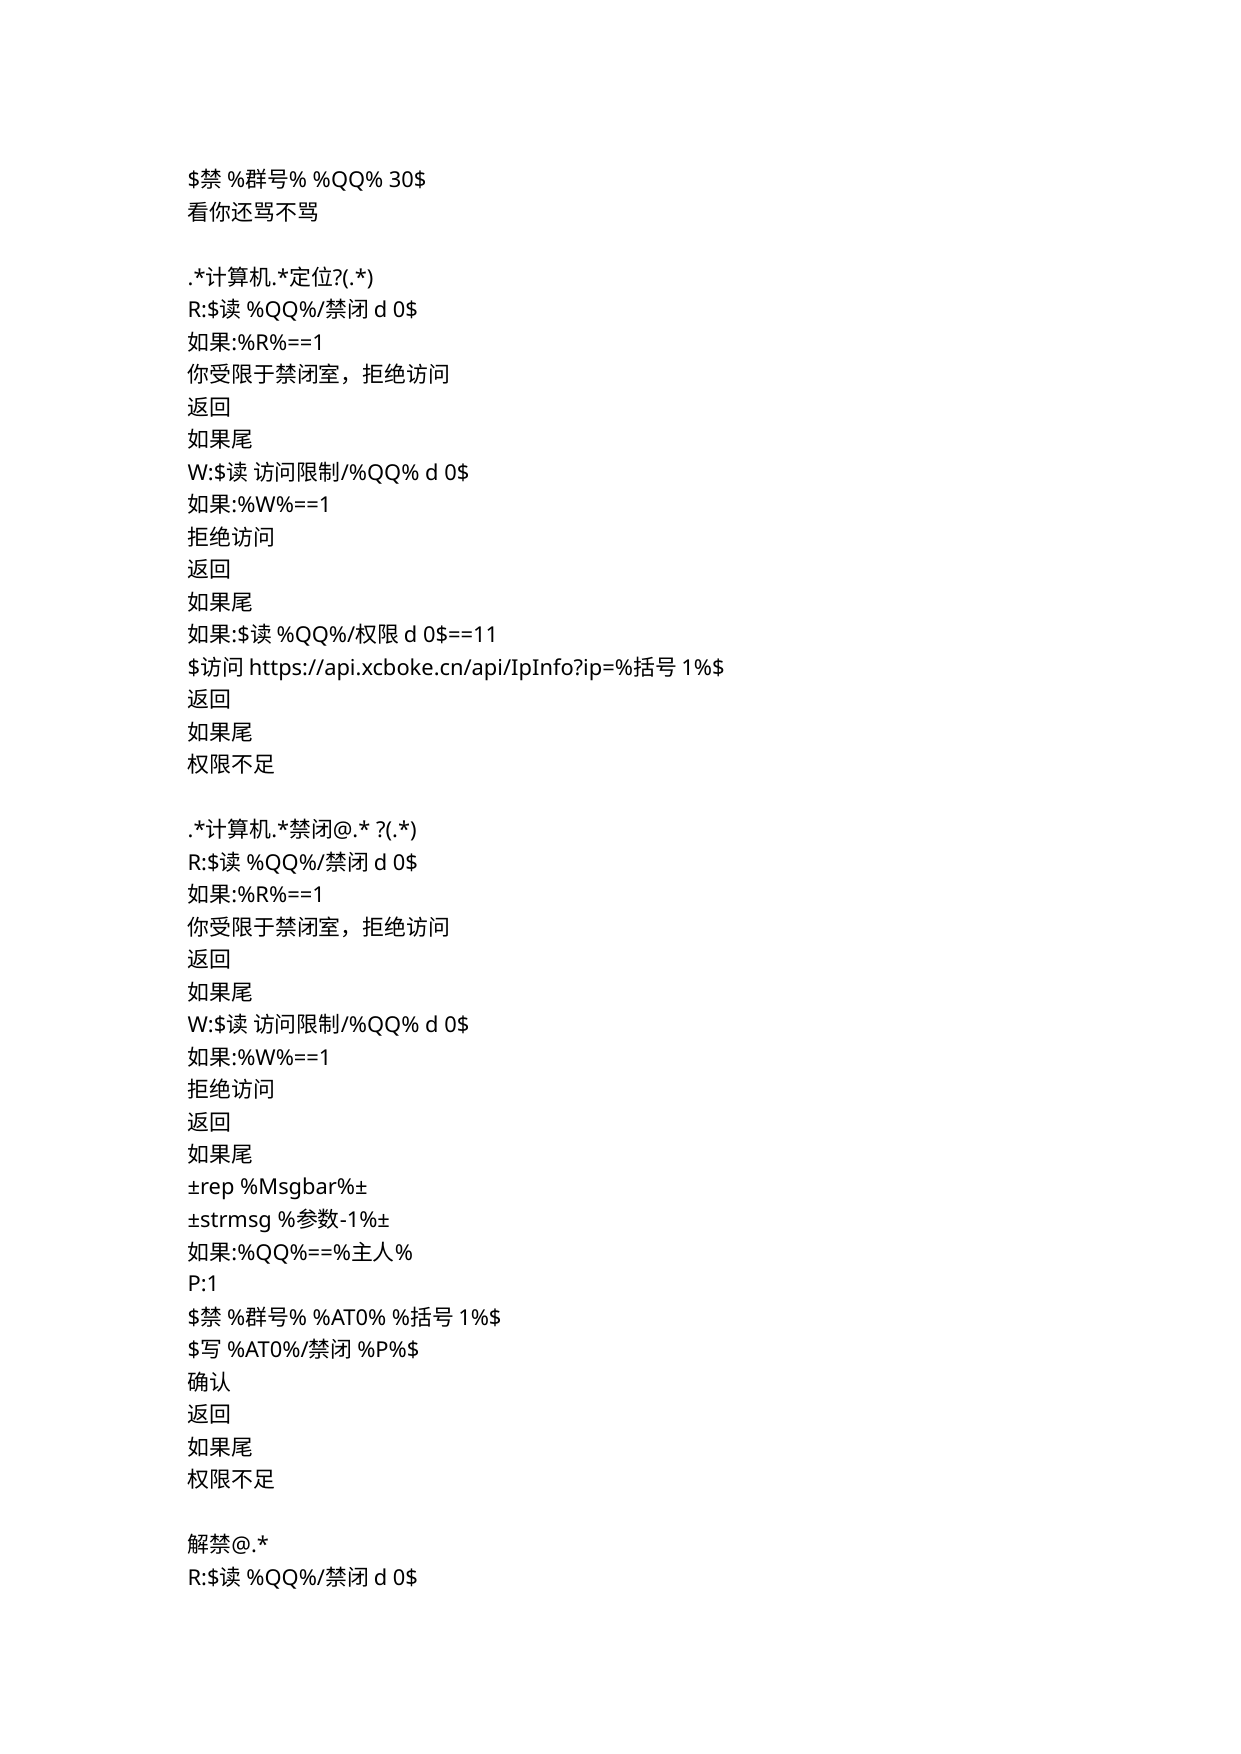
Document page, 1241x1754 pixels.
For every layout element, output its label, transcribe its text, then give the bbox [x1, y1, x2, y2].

text 解禁@.* [187, 1527, 1053, 1559]
text 拒绝访问 [187, 519, 1053, 552]
text 如果尾 [187, 974, 1053, 1007]
text 如果:%QQ%==%主人% [187, 1234, 1053, 1267]
text ±strmsg %参数-1%± [187, 1202, 1053, 1234]
text 你受限于禁闭室，拒绝访问 [187, 357, 1053, 389]
text $禁 %群号% %QQ% 30$ [187, 162, 1053, 194]
text R:$读 %QQ%/禁闭 d 0$ [187, 292, 1053, 324]
text .*计算机.*定位?(.*) [187, 259, 1053, 292]
text $访问 https://api.xcboke.cn/api/IpInfo?ip=%括号1%$ [187, 649, 1053, 682]
text 返回 [187, 1104, 1053, 1137]
text 如果:%W%==1 [187, 487, 1053, 519]
text 如果:$读 %QQ%/权限 d 0$==11 [187, 617, 1053, 649]
text P:1 [187, 1267, 1053, 1299]
text 如果:%R%==1 [187, 877, 1053, 909]
text 拒绝访问 [187, 1072, 1053, 1104]
text ±rep %Msgbar%± [187, 1169, 1053, 1202]
text 权限不足 [187, 747, 1053, 779]
text 确认 [187, 1364, 1053, 1397]
text 返回 [187, 682, 1053, 714]
text 返回 [187, 389, 1053, 422]
text 如果尾 [187, 714, 1053, 747]
text .*计算机.*禁闭@.* ?(.*) [187, 812, 1053, 844]
text 如果:%W%==1 [187, 1039, 1053, 1072]
text R:$读 %QQ%/禁闭 d 0$ [187, 1559, 1053, 1592]
text W:$读 访问限制/%QQ% d 0$ [187, 454, 1053, 487]
text 如果尾 [187, 1429, 1053, 1462]
text 权限不足 [187, 1462, 1053, 1494]
text 看你还骂不骂 [187, 194, 1053, 227]
text 如果尾 [187, 422, 1053, 454]
text 如果:%R%==1 [187, 324, 1053, 357]
text $禁 %群号% %AT0% %括号1%$ [187, 1299, 1053, 1332]
text R:$读 %QQ%/禁闭 d 0$ [187, 844, 1053, 877]
text 你受限于禁闭室，拒绝访问 [187, 909, 1053, 942]
text 如果尾 [187, 1137, 1053, 1169]
text 返回 [187, 942, 1053, 974]
text 返回 [187, 552, 1053, 584]
text 如果尾 [187, 584, 1053, 617]
text W:$读 访问限制/%QQ% d 0$ [187, 1007, 1053, 1039]
text $写 %AT0%/禁闭 %P%$ [187, 1332, 1053, 1364]
text 返回 [187, 1397, 1053, 1429]
